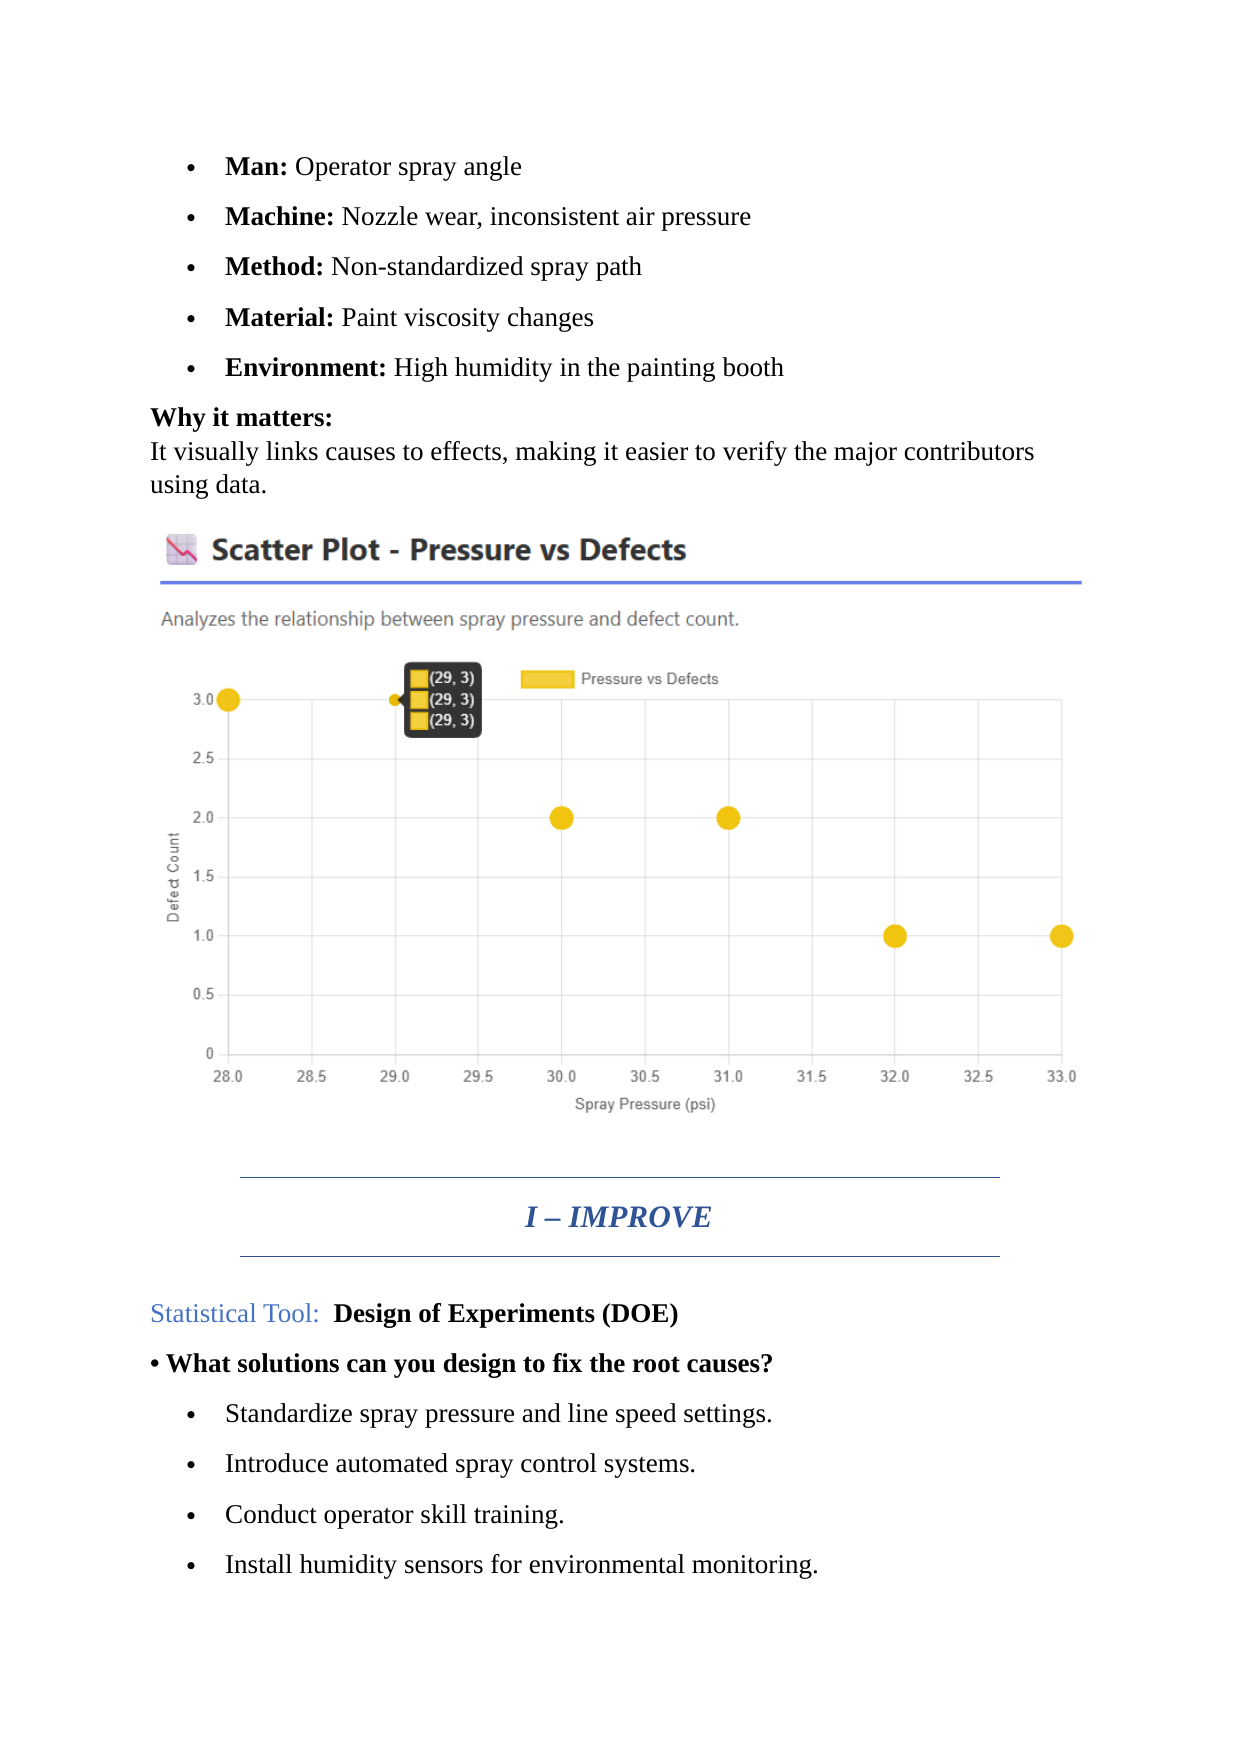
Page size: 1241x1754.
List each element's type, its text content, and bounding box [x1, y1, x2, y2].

text Why it matters: It visually links causes to effects, making it easier to verify the major contributors using data. [150, 401, 1090, 499]
list Man: Operator spray angle [187, 150, 1090, 181]
text • What solutions can you design to fix the root causes? [150, 1347, 1090, 1378]
list Material: Paint viscosity changes [187, 301, 1090, 332]
text Statistical Tool: Design of Experiments (DOE) [150, 1297, 1090, 1328]
list Machine: Nozzle wear, inconsistent air pressure [187, 200, 1090, 231]
list Introduce automated spray control systems. [187, 1447, 1090, 1479]
list Conduct operator skill training. [187, 1498, 1090, 1529]
list Standardize spray pressure and line speed settings. [187, 1397, 1090, 1428]
list Method: Non-standardized spray path [187, 250, 1090, 282]
list Install humidity sensors for environmental monitoring. [187, 1548, 1090, 1579]
text I – IMPROVE [240, 1178, 1000, 1256]
list Environment: High humidity in the painting booth [187, 351, 1090, 382]
picture [150, 518, 1091, 1138]
